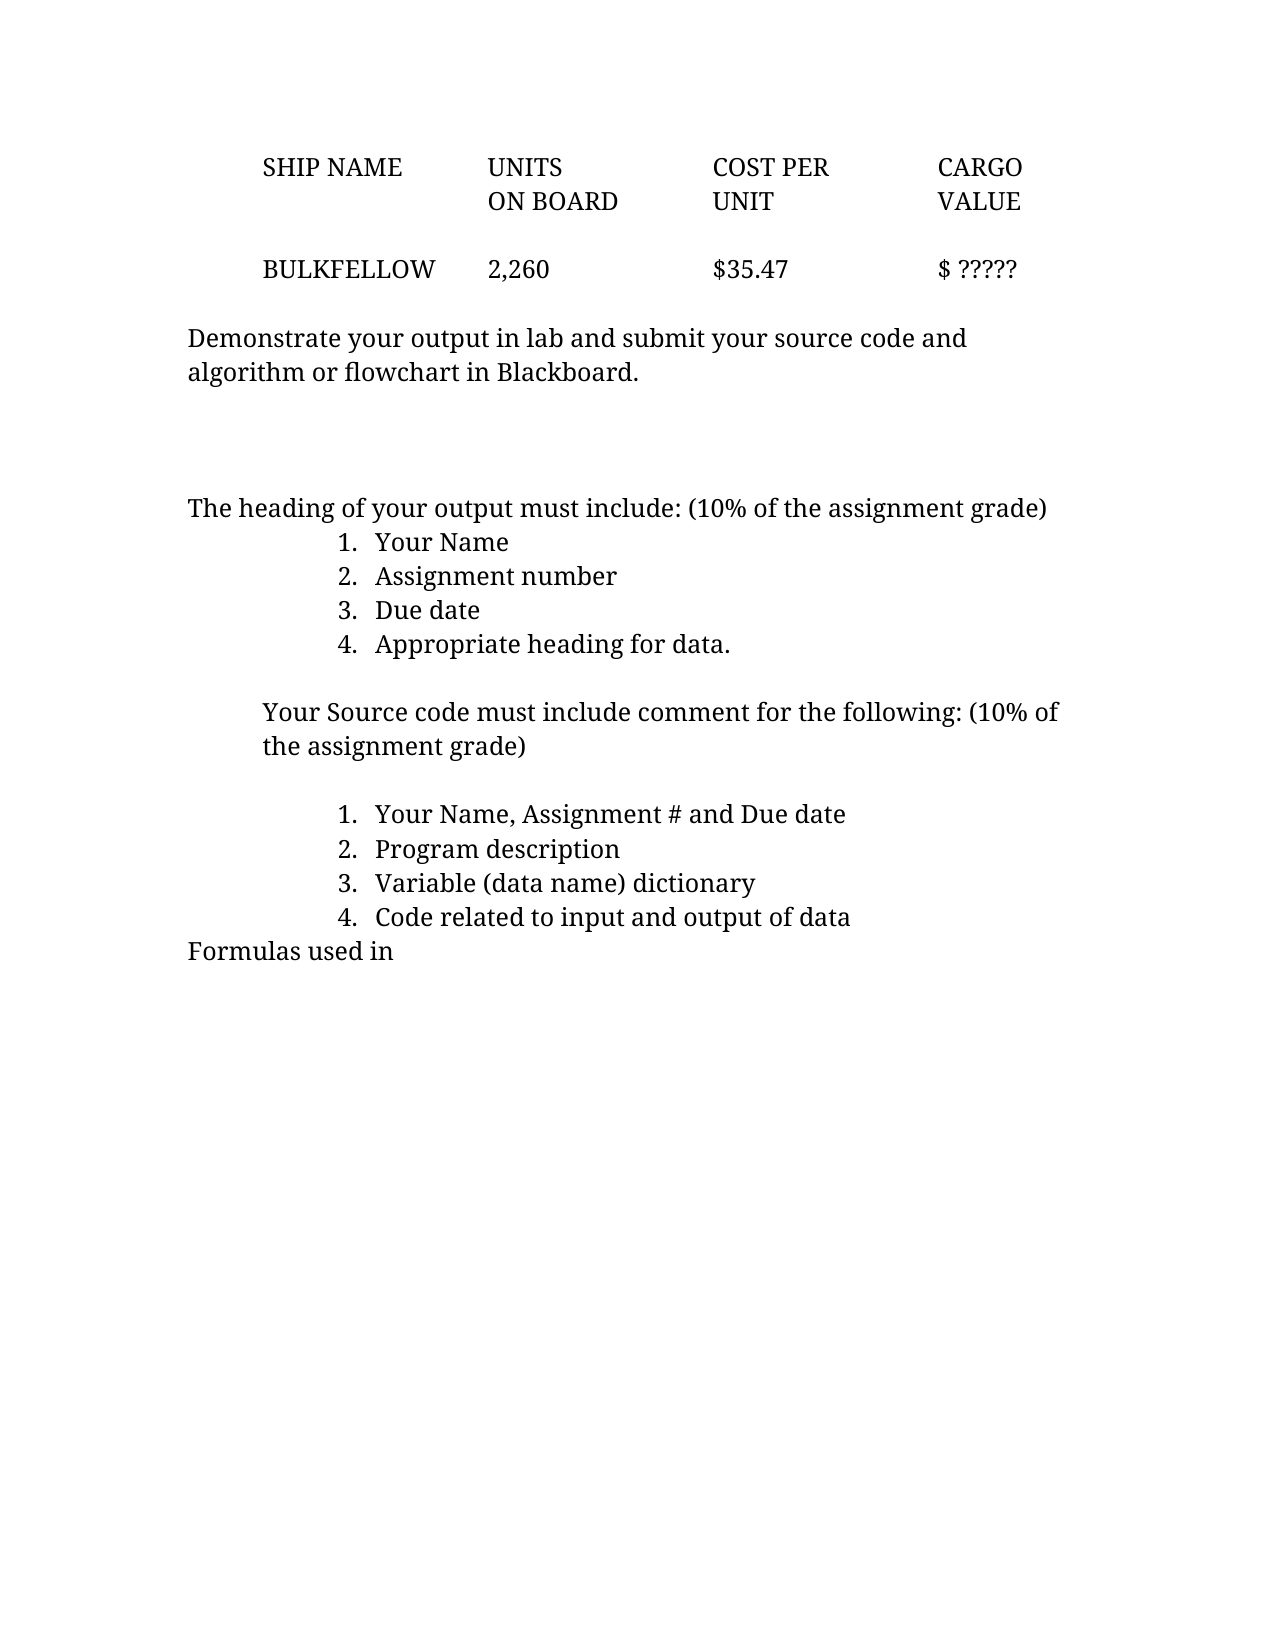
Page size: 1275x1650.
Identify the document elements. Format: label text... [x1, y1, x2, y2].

text ON BOARD UNIT VALUE [187, 184, 1087, 218]
list Variable (data name) dictionary [337, 865, 1087, 899]
list Program description [337, 831, 1087, 865]
list Code related to input and output of data [337, 899, 1087, 933]
text Your Source code must include comment for the following: (10% of the assignment grade) [262, 695, 1087, 763]
text Formulas used in [187, 933, 1153, 967]
text Demonstrate your output in lab and submit your source code and algorithm or flowchart in Blackboard. [187, 320, 1087, 388]
text BULKFELLOW 2,260 $35.47 $ ????? [187, 252, 1087, 286]
list Your Name [337, 525, 1087, 559]
list Due date [337, 593, 1087, 627]
list Assignment number [337, 559, 1087, 593]
text SHIP NAME UNITS COST PER CARGO [187, 150, 1087, 184]
list Appropriate heading for data. [337, 627, 1087, 661]
text The heading of your output must include: (10% of the assignment grade) [187, 491, 1087, 525]
list Your Name, Assignment # and Due date [337, 797, 1087, 831]
